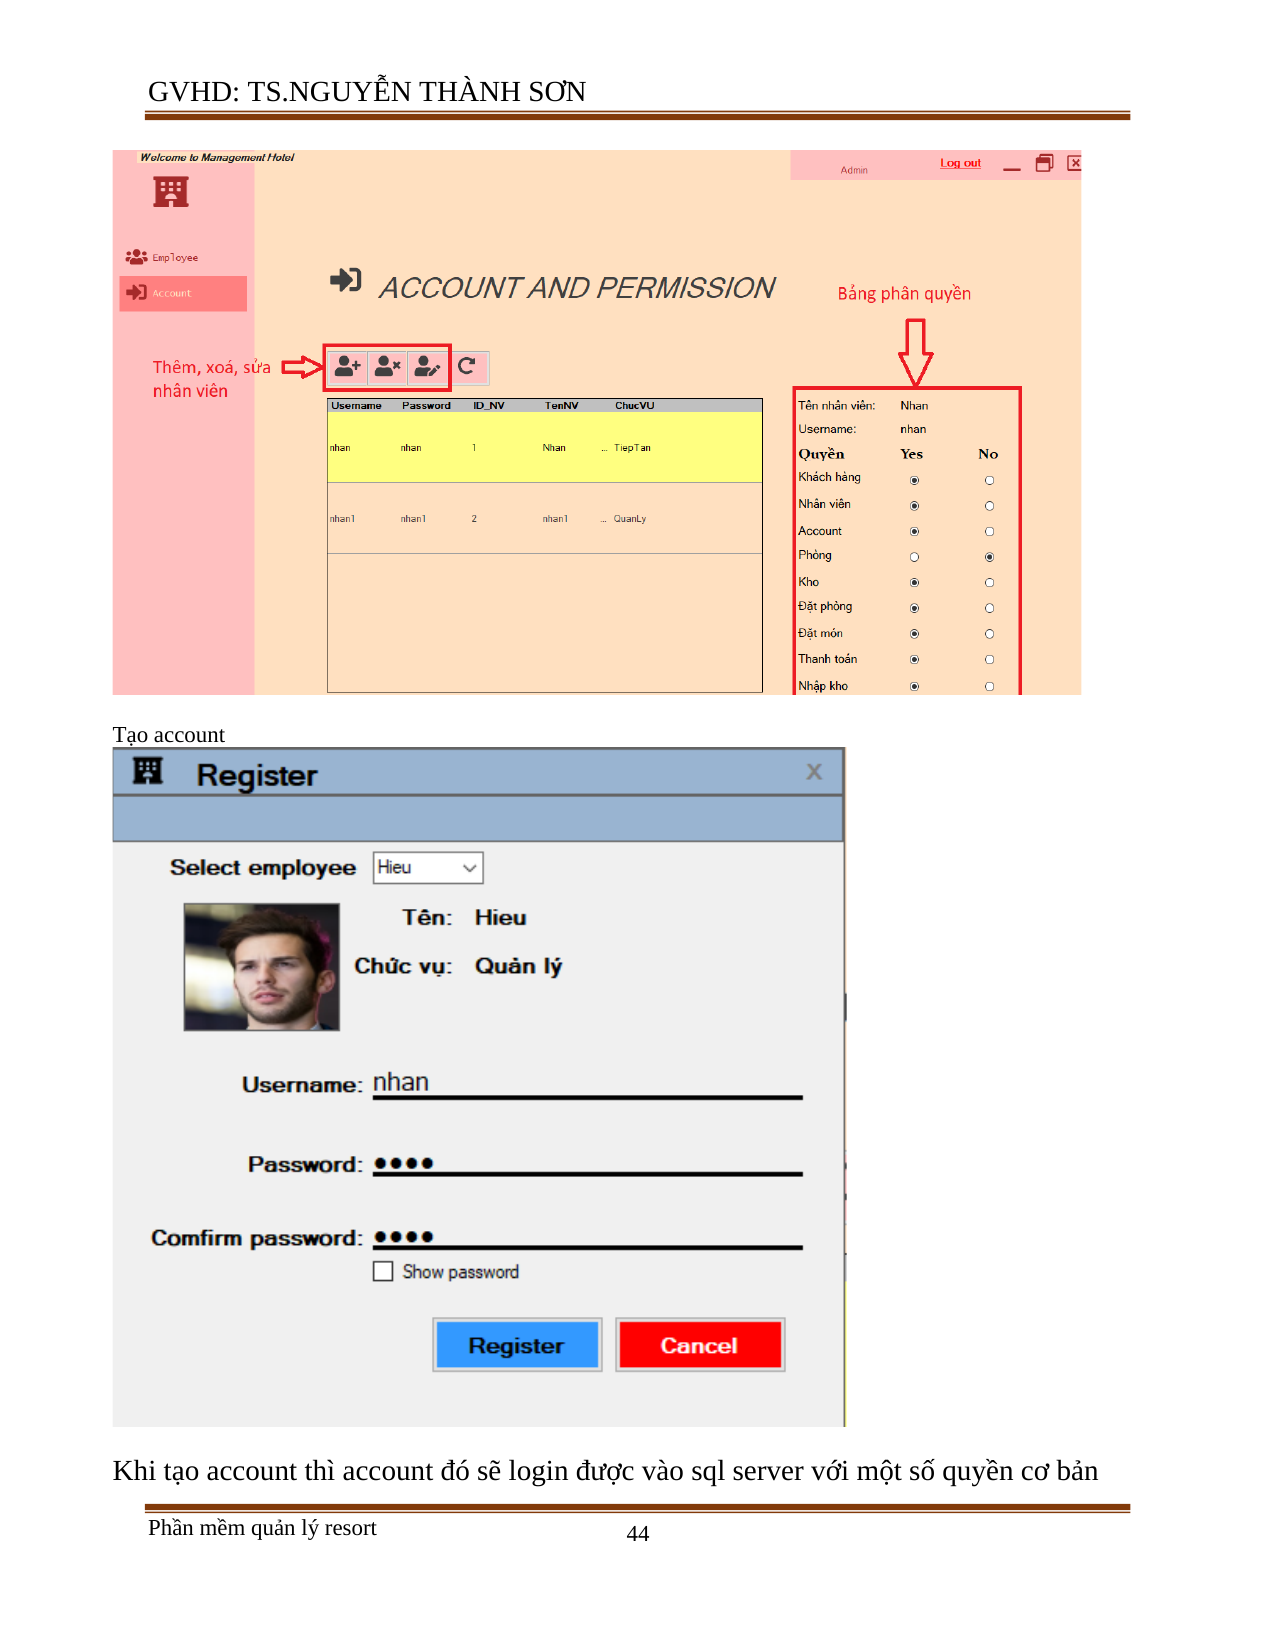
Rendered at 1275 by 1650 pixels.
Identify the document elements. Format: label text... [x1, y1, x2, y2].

text Tạo account [112, 721, 1162, 747]
picture [112, 747, 847, 1427]
picture [112, 150, 1082, 695]
text Khi tạo account thì account đó sẽ login được vào sql server với một số quyền cơ bản [112, 1453, 1162, 1487]
